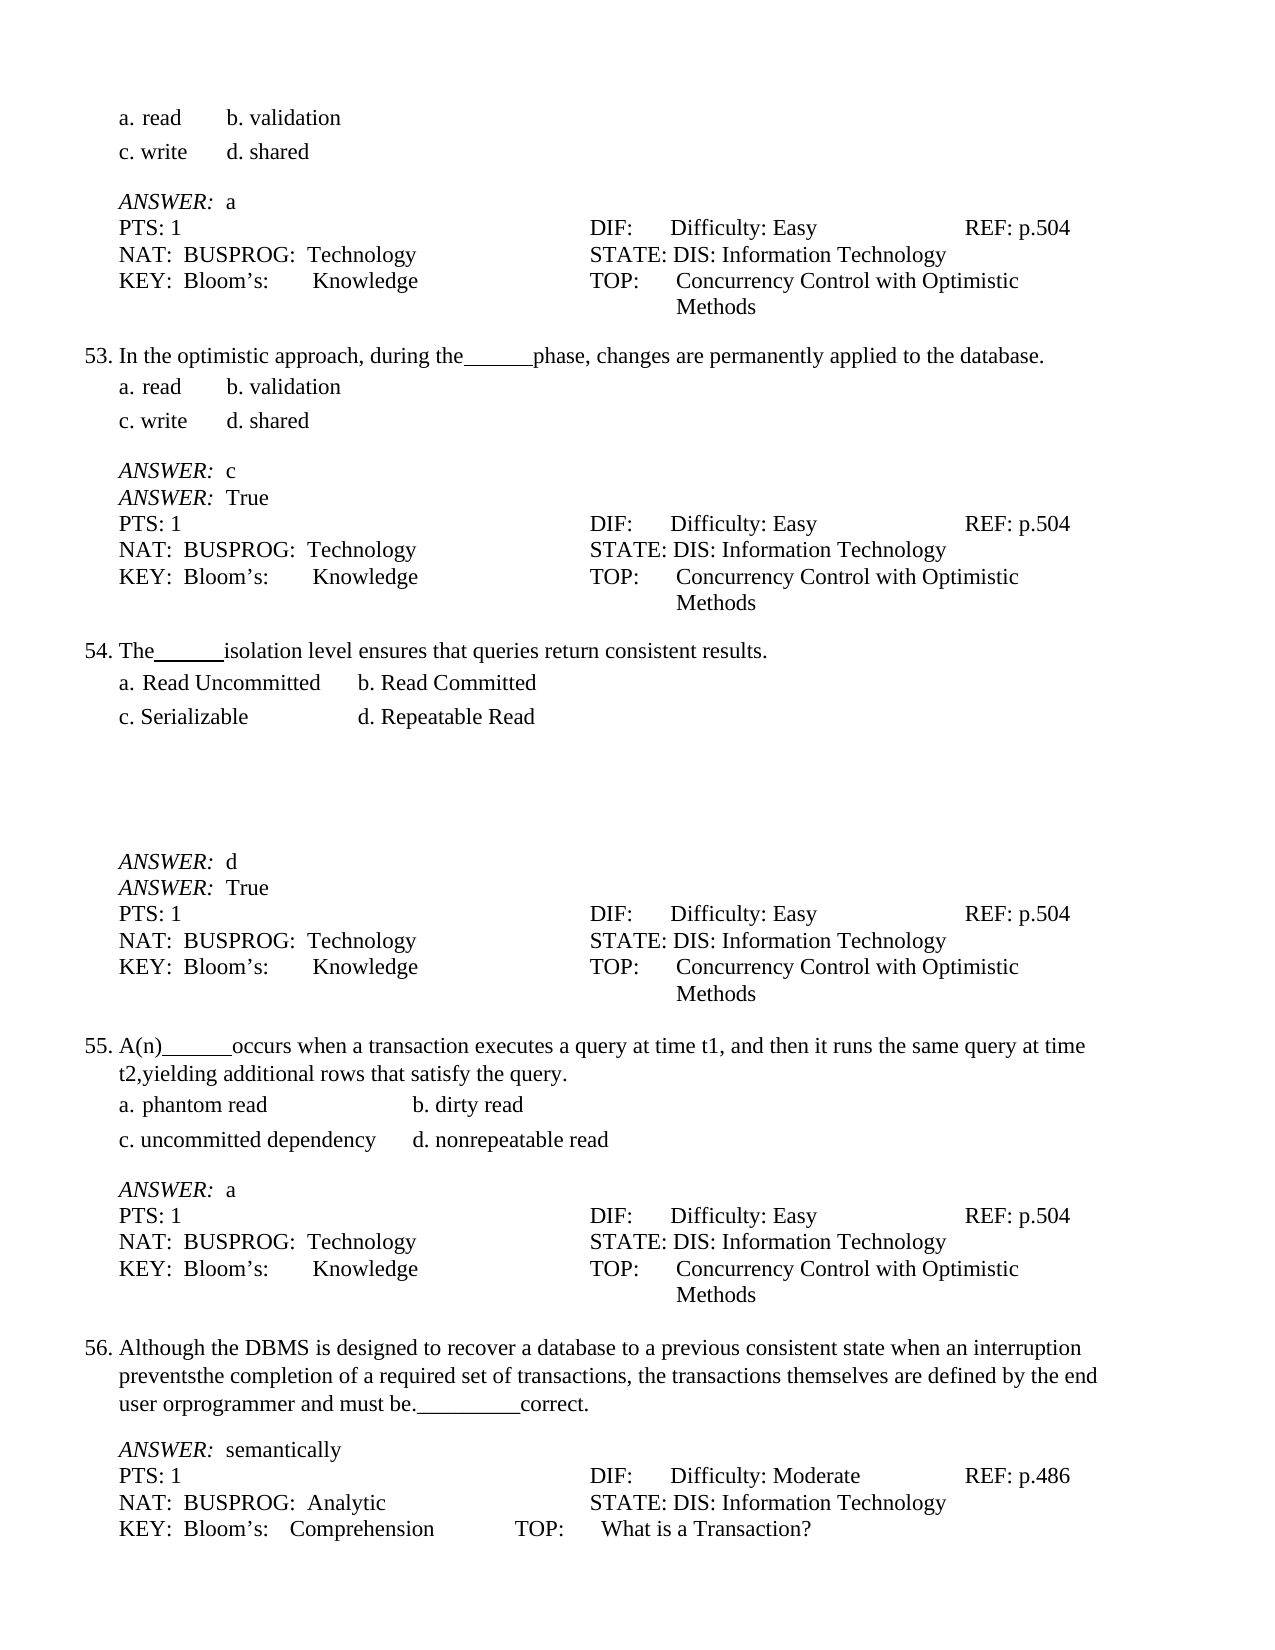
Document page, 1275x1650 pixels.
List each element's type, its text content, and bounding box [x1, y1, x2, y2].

list Although the DBMS is designed to recover a database to a previous consistent state when an interruption preventsthe completion of a required set of transactions, the transactions themselves are defined by the end user orprogrammer and must be._________correct. [84, 1334, 1143, 1416]
text NAT: BUSPROG: Technology STATE: DIS: Information Technology [119, 241, 1143, 267]
text PTS: 1 DIF: Difficulty: Easy REF: p.504 [119, 1202, 1143, 1228]
list In the optimistic approach, during the phase, changes are permanently applied to the database. [84, 342, 1143, 368]
text KEY: Bloom’s: Knowledge TOP: Concurrency Control with Optimistic [119, 563, 1143, 589]
list Read Uncommitted b. Read Committed [119, 669, 1143, 695]
text NAT: BUSPROG: Technology STATE: DIS: Information Technology [119, 1228, 1143, 1255]
text ANSWER: c [119, 457, 1143, 484]
text Methods [119, 589, 1143, 616]
list The isolation level ensures that queries return consistent results. [84, 638, 1143, 664]
text NAT: BUSPROG: Technology STATE: DIS: Information Technology [119, 927, 1143, 953]
text ANSWER: semantically [119, 1436, 1143, 1463]
text NAT: BUSPROG: Analytic STATE: DIS: Information Technology [119, 1489, 1143, 1515]
text ANSWER: True [119, 874, 1143, 901]
text NAT: BUSPROG: Technology STATE: DIS: Information Technology [119, 536, 1143, 563]
text ANSWER: a [119, 188, 1143, 214]
text ANSWER: a [119, 1176, 1143, 1202]
text PTS: 1 DIF: Difficulty: Moderate REF: p.486 [119, 1463, 1143, 1489]
text Methods [119, 979, 1143, 1006]
text PTS: 1 DIF: Difficulty: Easy REF: p.504 [119, 214, 1143, 241]
text Methods [119, 1281, 1143, 1307]
text PTS: 1 DIF: Difficulty: Easy REF: p.504 [119, 510, 1143, 536]
text KEY: Bloom’s: Knowledge TOP: Concurrency Control with Optimistic [119, 267, 1143, 293]
text c. uncommitted dependency d. nonrepeatable read [119, 1126, 1143, 1152]
list read b. validation [119, 103, 1143, 130]
text Methods [119, 293, 1143, 320]
text PTS: 1 DIF: Difficulty: Easy REF: p.504 [119, 901, 1143, 927]
list A(n) occurs when a transaction executes a query at time t1, and then it runs the same query at time t2,yielding additional rows that satisfy the query. [84, 1032, 1143, 1087]
text c. Serializable d. Repeatable Read [119, 703, 1143, 729]
text KEY: Bloom’s: Comprehension TOP: What is a Transaction? [119, 1515, 1143, 1542]
text ANSWER: d [119, 848, 1143, 874]
text ANSWER: True [119, 484, 1143, 510]
list phantom read b. dirty read [119, 1091, 1143, 1118]
text c. write d. shared [119, 407, 1143, 434]
text c. write d. shared [119, 138, 1143, 164]
list read b. validation [119, 373, 1143, 399]
text KEY: Bloom’s: Knowledge TOP: Concurrency Control with Optimistic [119, 953, 1143, 979]
text KEY: Bloom’s: Knowledge TOP: Concurrency Control with Optimistic [119, 1255, 1143, 1281]
